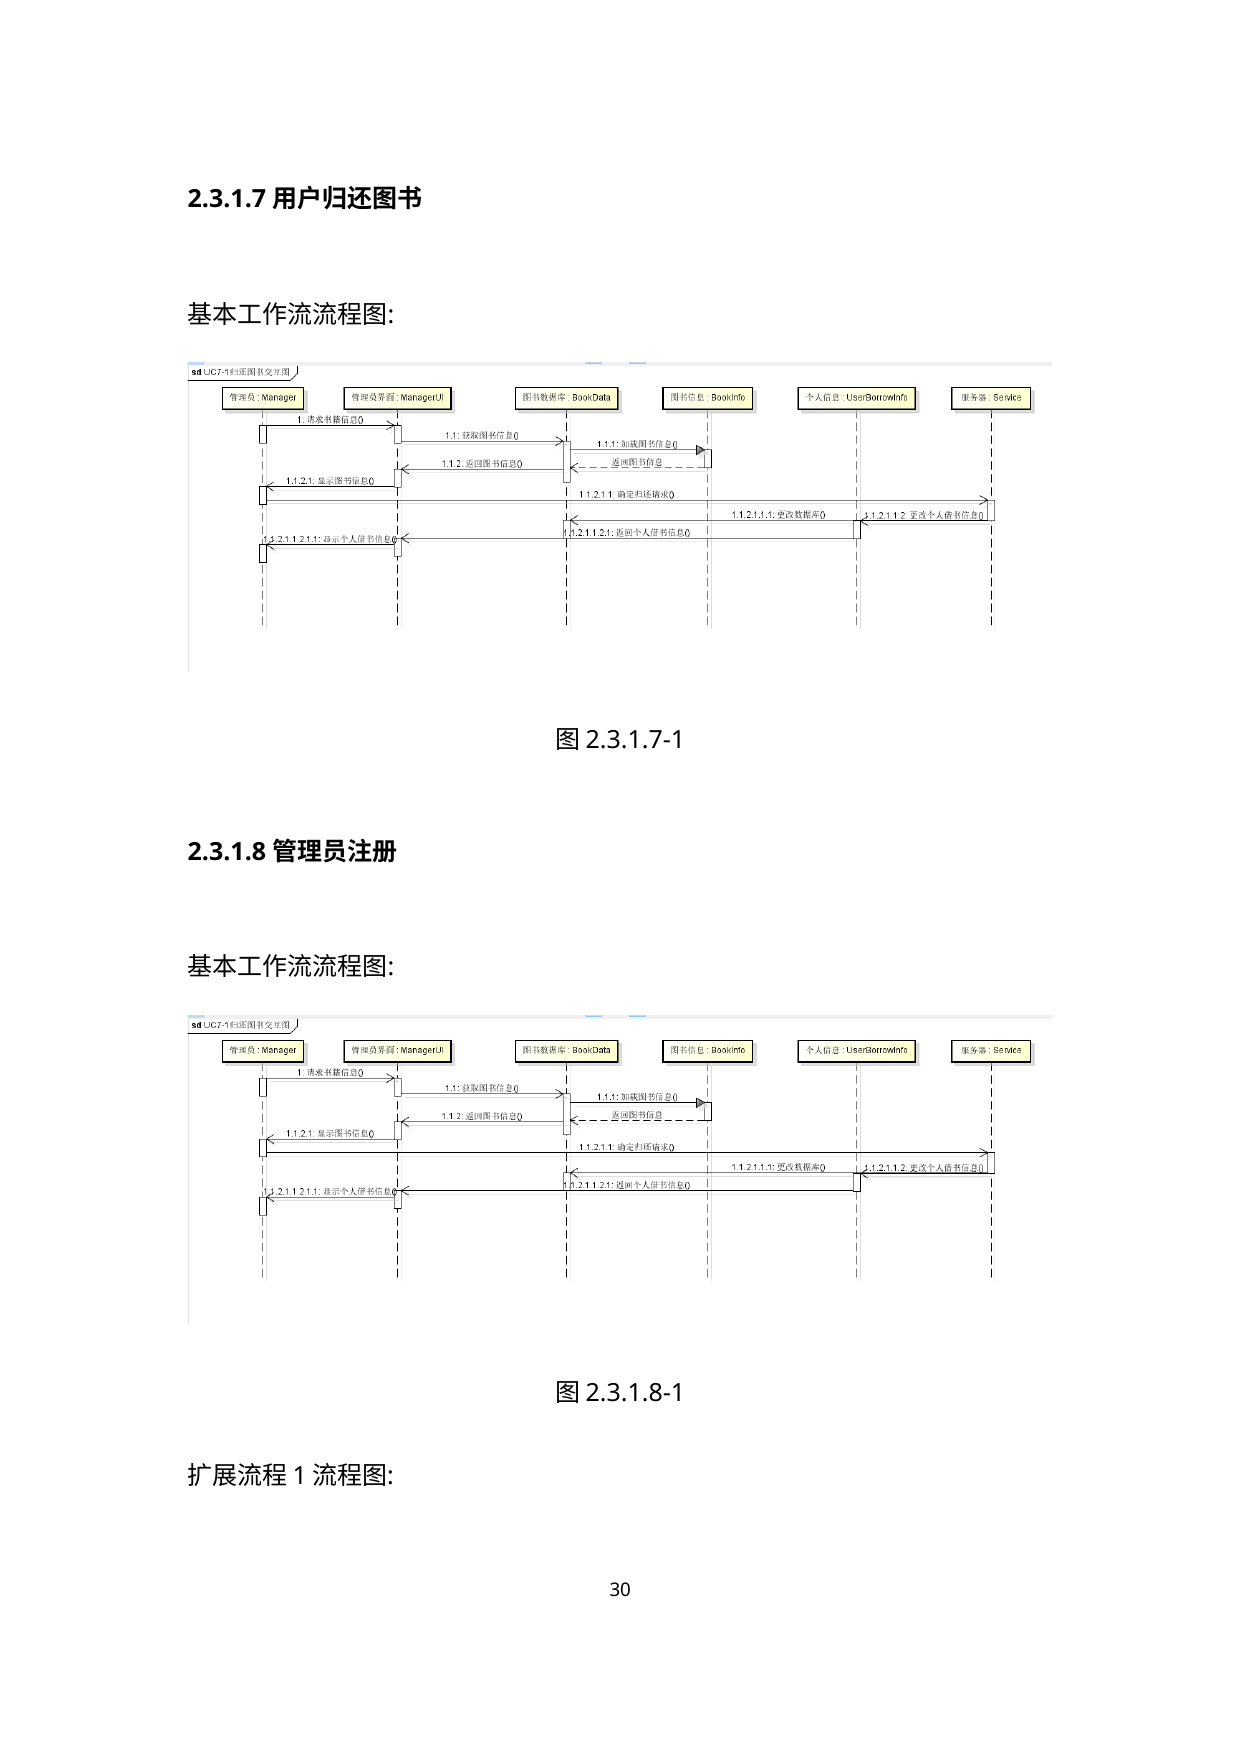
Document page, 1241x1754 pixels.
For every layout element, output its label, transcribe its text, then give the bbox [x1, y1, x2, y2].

text 扩展流程1流程图: [187, 1441, 1053, 1506]
text 图2.3.1.7-1 [187, 705, 1053, 770]
picture [187, 362, 1053, 672]
text 基本工作流流程图: [187, 280, 1053, 345]
text 图2.3.1.8-1 [187, 1358, 1053, 1423]
subtitle 2.3.1.7 用户归还图书 [187, 164, 1053, 229]
picture [187, 1015, 1053, 1324]
text 基本工作流流程图: [187, 932, 1053, 997]
subtitle 2.3.1.8 管理员注册 [187, 817, 1053, 882]
